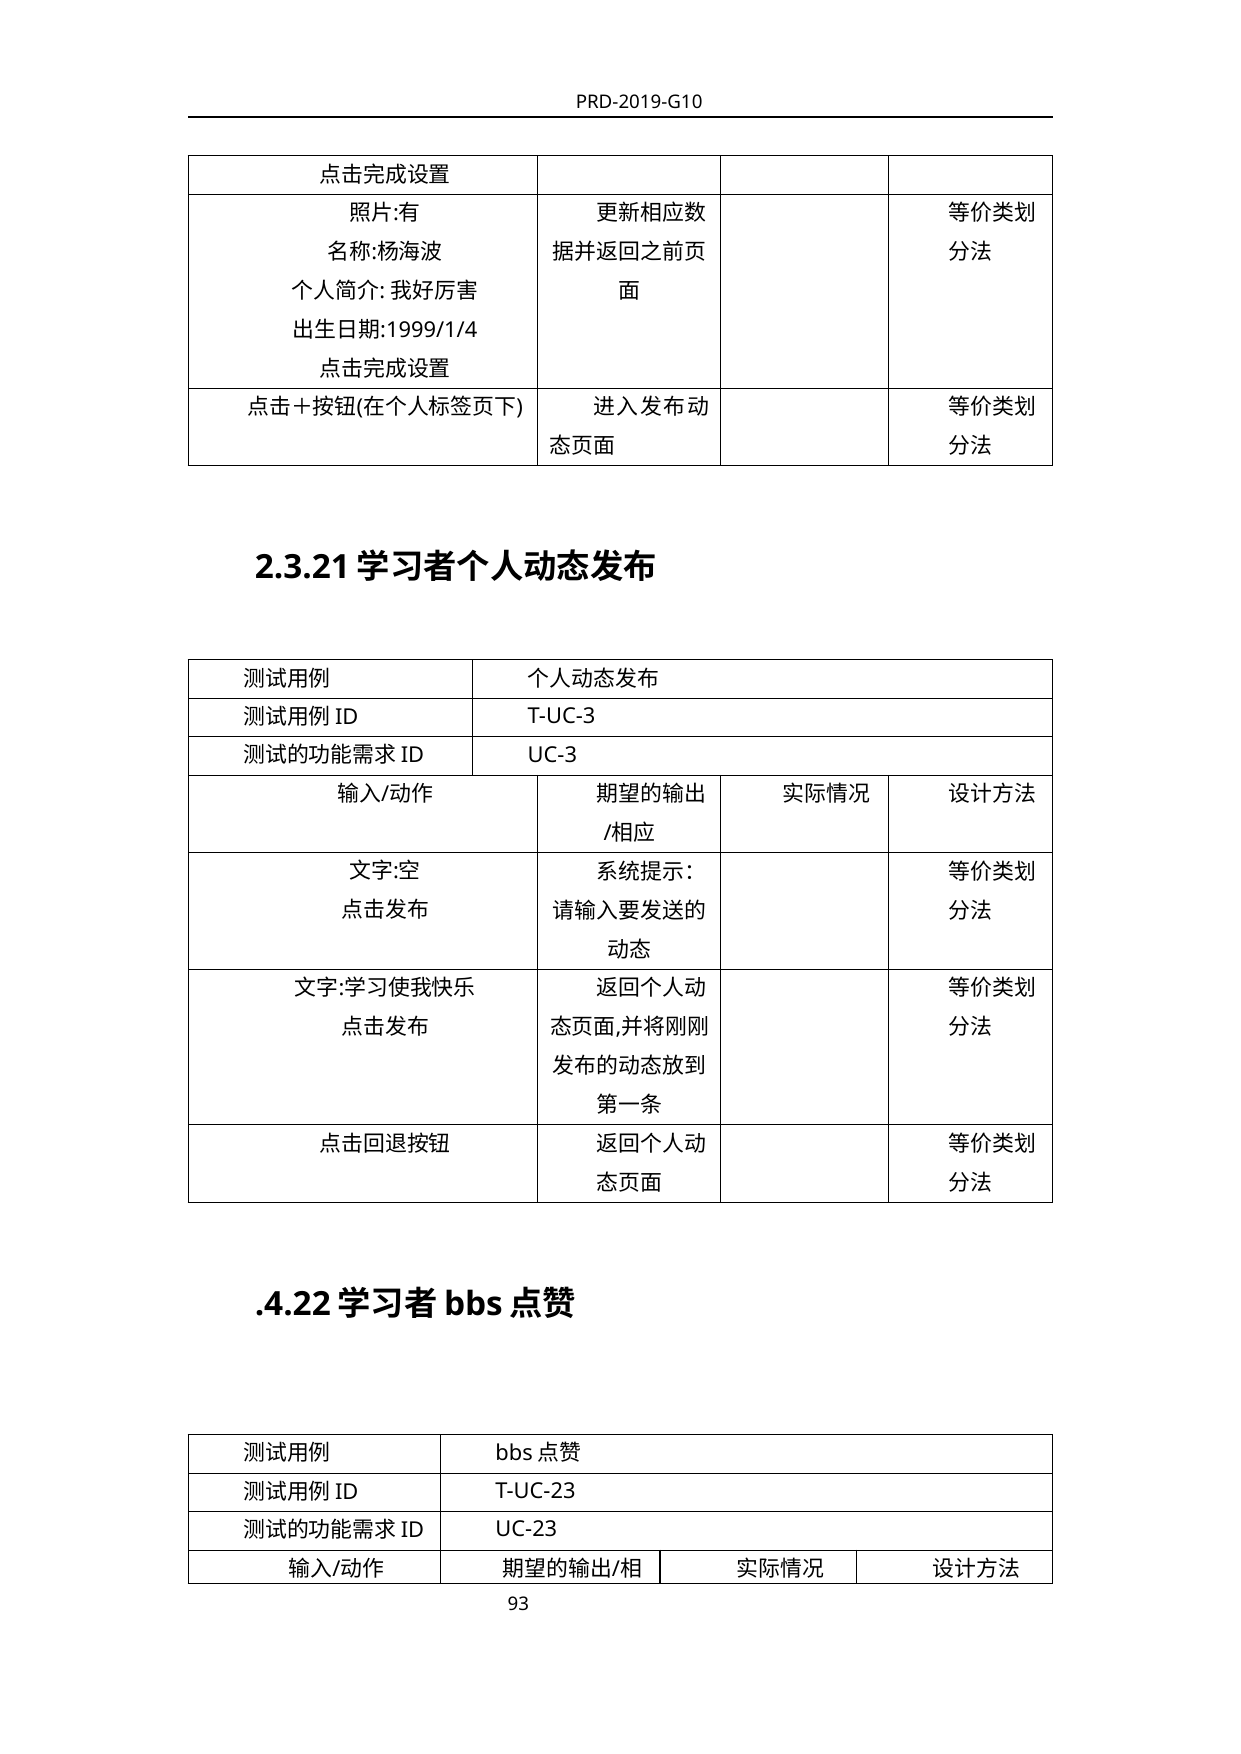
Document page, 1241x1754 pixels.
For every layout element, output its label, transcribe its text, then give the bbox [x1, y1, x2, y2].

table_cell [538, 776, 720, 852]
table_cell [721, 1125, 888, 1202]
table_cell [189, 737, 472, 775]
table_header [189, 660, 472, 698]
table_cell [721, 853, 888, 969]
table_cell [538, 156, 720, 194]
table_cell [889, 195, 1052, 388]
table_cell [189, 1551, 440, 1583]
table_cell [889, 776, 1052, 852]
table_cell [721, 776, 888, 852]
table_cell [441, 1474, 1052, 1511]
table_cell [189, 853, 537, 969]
subtitle 2.3.21学习者个人动态发布 [187, 532, 1053, 597]
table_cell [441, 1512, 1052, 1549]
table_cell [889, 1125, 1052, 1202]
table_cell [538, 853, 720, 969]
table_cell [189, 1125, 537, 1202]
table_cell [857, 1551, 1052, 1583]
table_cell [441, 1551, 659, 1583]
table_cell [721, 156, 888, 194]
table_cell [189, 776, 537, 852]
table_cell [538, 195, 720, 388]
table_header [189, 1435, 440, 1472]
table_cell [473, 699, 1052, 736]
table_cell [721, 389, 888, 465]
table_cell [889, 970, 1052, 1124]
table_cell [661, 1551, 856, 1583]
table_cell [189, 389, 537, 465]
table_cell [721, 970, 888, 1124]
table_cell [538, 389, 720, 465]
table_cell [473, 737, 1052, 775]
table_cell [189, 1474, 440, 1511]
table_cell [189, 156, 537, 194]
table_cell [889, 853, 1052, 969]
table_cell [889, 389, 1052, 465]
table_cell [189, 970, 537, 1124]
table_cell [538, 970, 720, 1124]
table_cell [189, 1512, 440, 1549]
subtitle .4.22学习者bbs点赞 [187, 1268, 1053, 1333]
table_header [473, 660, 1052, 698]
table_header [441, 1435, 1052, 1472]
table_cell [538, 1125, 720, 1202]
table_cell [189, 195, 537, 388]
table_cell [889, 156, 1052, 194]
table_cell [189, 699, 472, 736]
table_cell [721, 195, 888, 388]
